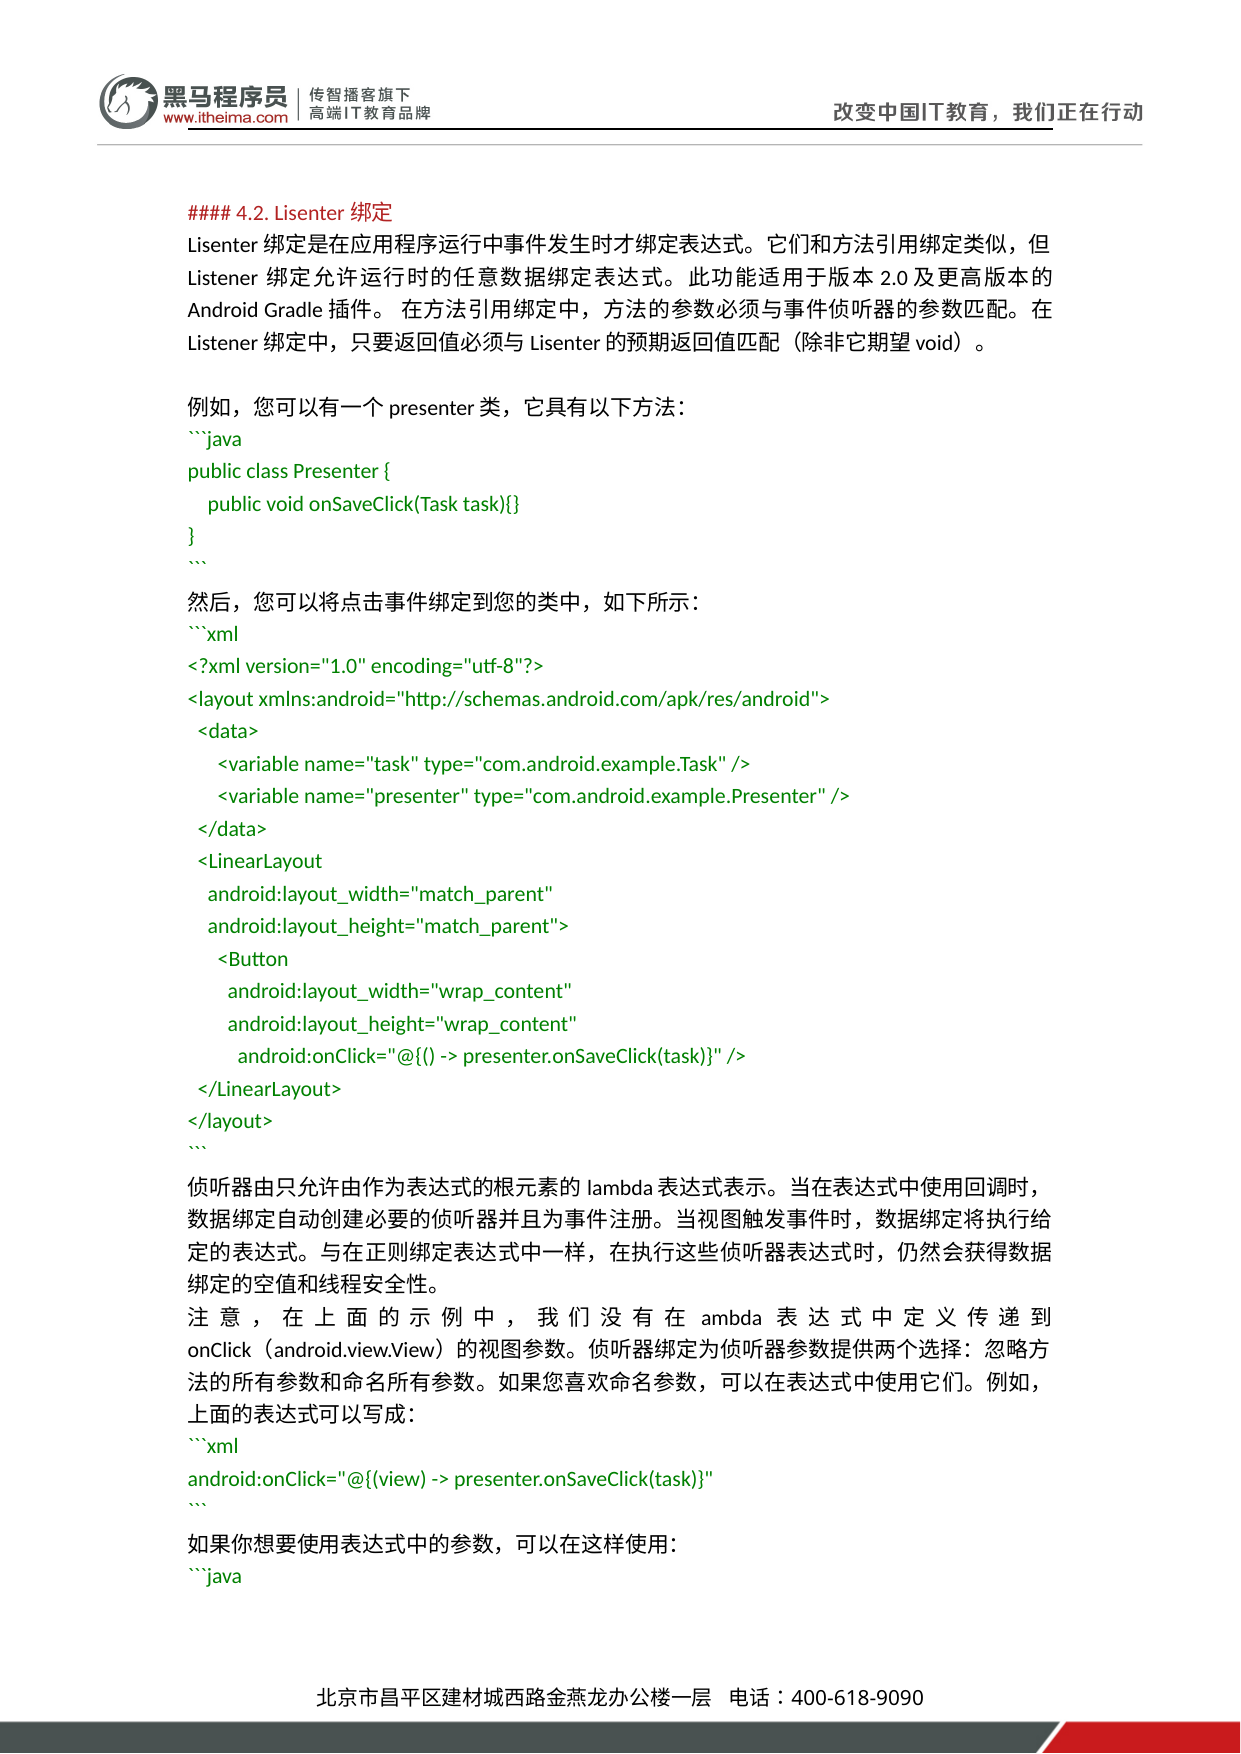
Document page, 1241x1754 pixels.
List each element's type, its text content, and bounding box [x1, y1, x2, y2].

picture [0, 3, 1241, 153]
picture [0, 1662, 1241, 1753]
